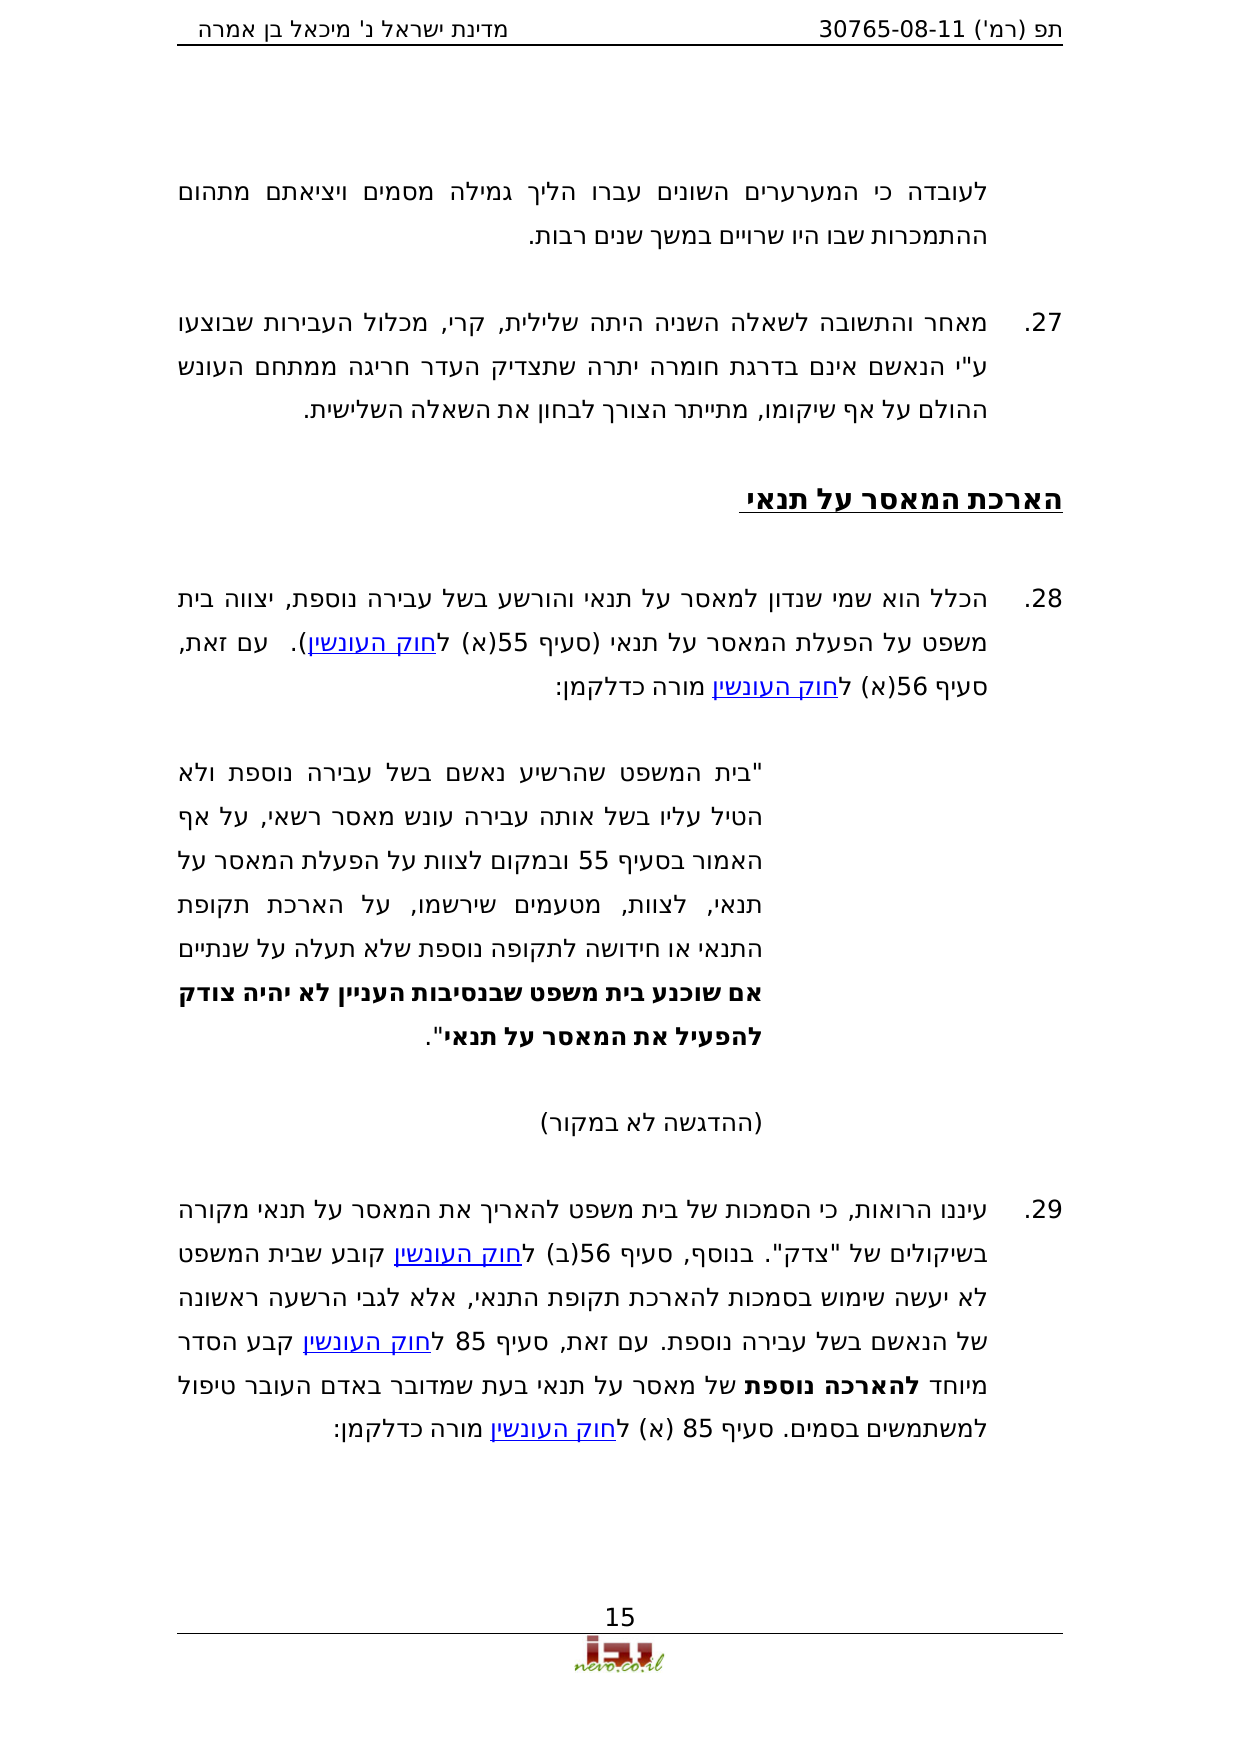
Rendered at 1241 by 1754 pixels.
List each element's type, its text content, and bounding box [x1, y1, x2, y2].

text 29. עיננו הרואות, כי הסמכות של בית משפט להאריך את המאסר על תנאי מקורה בשיקולים של "צדק". בנוסף, סעיף 56(ב) לחוק העונשין קובע שבית המשפט לא יעשה שימוש בסמכות להארכת תקופת התנאי, אלא לגבי הרשעה ראשונה של הנאשם בשל עבירה נוספת. עם זאת, סעיף 85 לחוק העונשין קבע הסדר מיוחד להארכה נוספת של מאסר על תנאי בעת שמדובר באדם העובר טיפול למשתמשים בסמים. סעיף 85 (א) לחוק העונשין מורה כדלקמן: [177, 1195, 1063, 1444]
text "בית המשפט שהרשיע נאשם בשל עבירה נוספת ולא הטיל עליו בשל אותה עבירה עונש מאסר רשאי, על אף האמור בסעיף 55 ובמקום לצוות על הפעלת המאסר על תנאי, לצוות, מטעמים שירשמו, על הארכת תקופת התנאי או חידושה לתקופה נוספת שלא תעלה על שנתיים אם שוכנע בית משפט שבנסיבות העניין לא יהיה צודק להפעיל את המאסר על תנאי". [177, 758, 763, 1051]
text הארכת המאסר על תנאי [177, 483, 1063, 517]
picture [574, 1635, 666, 1673]
text 28. הכלל הוא שמי שנדון למאסר על תנאי והורשע בשל עבירה נוספת, יצווה בית משפט על הפעלת המאסר על תנאי (סעיף 55(א) לחוק העונשין). עם זאת, סעיף 56(א) לחוק העונשין מורה כדלקמן: [177, 584, 1063, 701]
text 27. מאחר והתשובה לשאלה השניה היתה שלילית, קרי, מכלול העבירות שבוצעו ע"י הנאשם אינם בדרגת חומרה יתרה שתצדיק העדר חריגה ממתחם העונש ההולם על אף שיקומו, מתייתר הצורך לבחון את השאלה השלישית. [177, 308, 1063, 425]
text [177, 177, 1063, 250]
text (ההדגשה לא במקור) [177, 1108, 1063, 1138]
